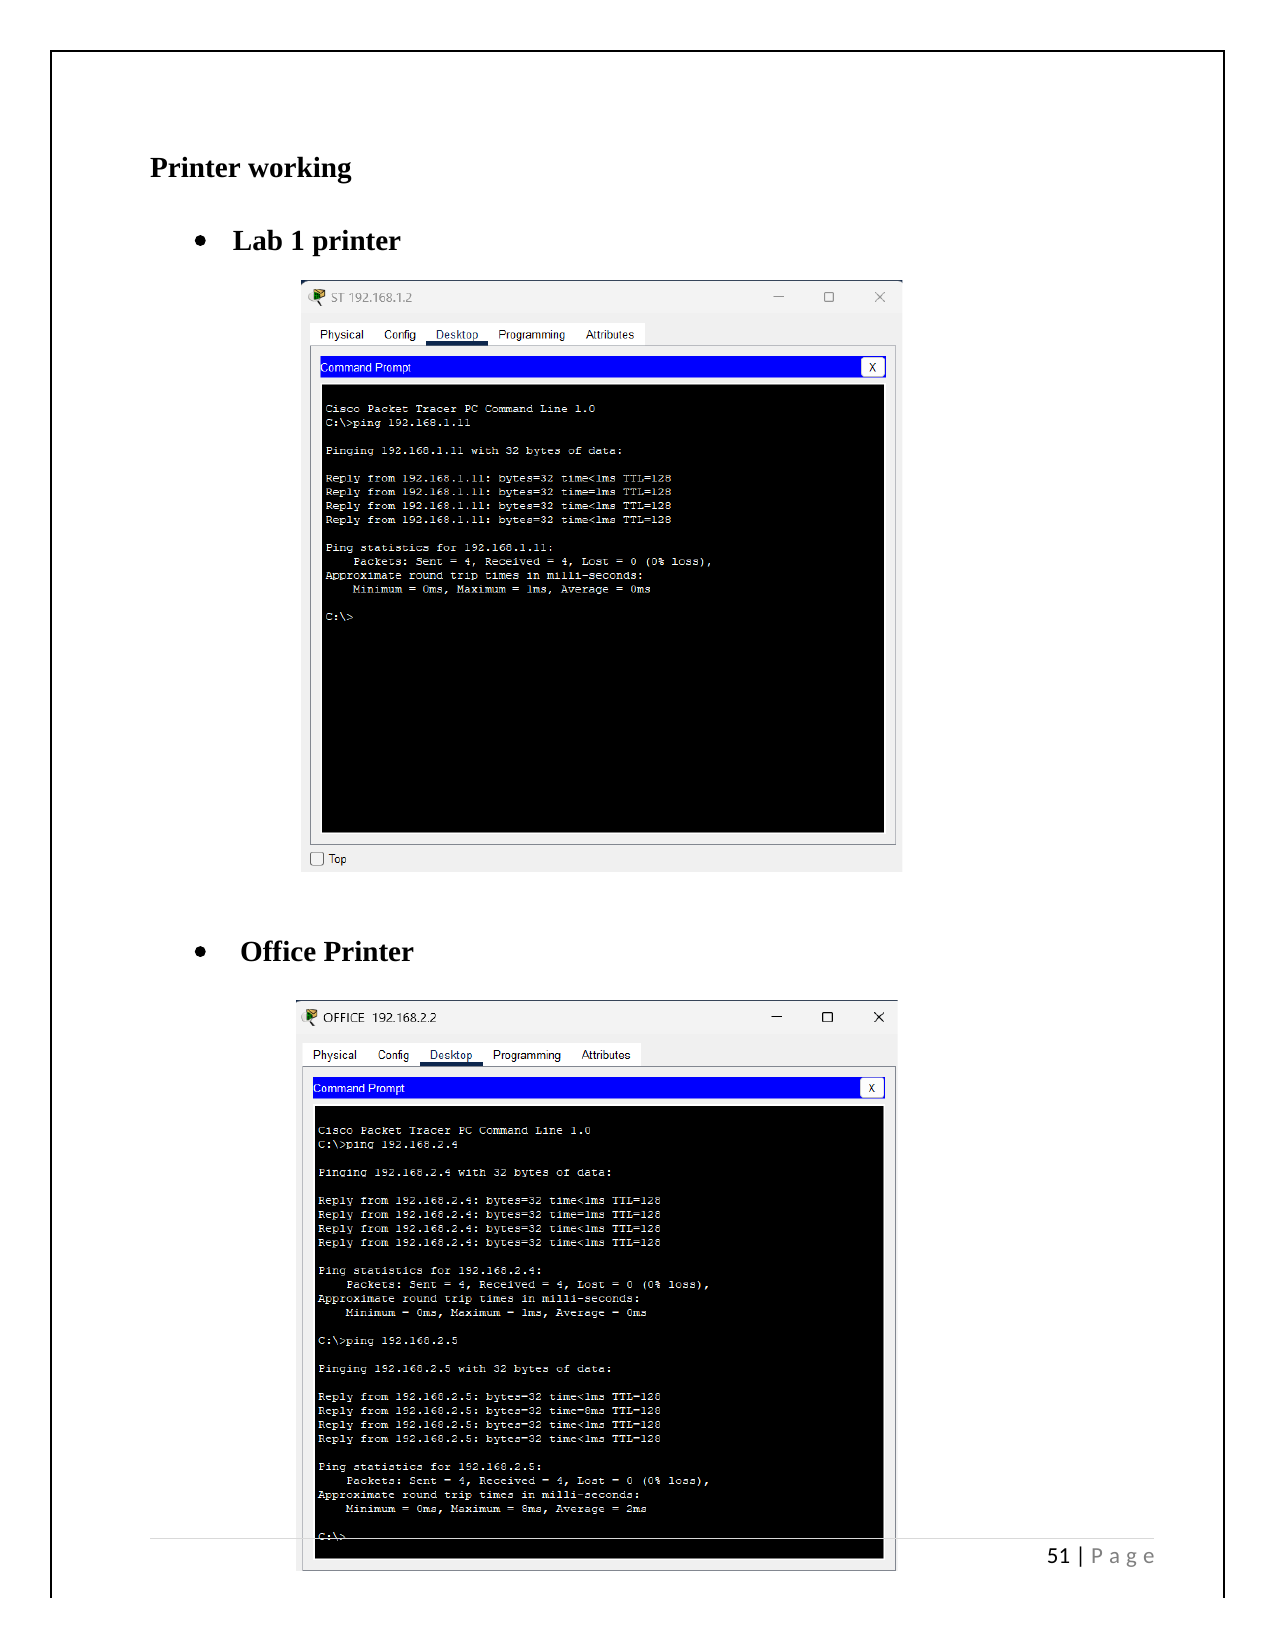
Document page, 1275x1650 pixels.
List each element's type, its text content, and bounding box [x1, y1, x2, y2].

picture [301, 280, 903, 872]
list Lab 1 printer [195, 223, 773, 257]
picture [296, 1539, 898, 1571]
picture [296, 1000, 898, 1538]
subtitle Printer working [150, 150, 1125, 183]
list Office Printer [195, 934, 773, 968]
